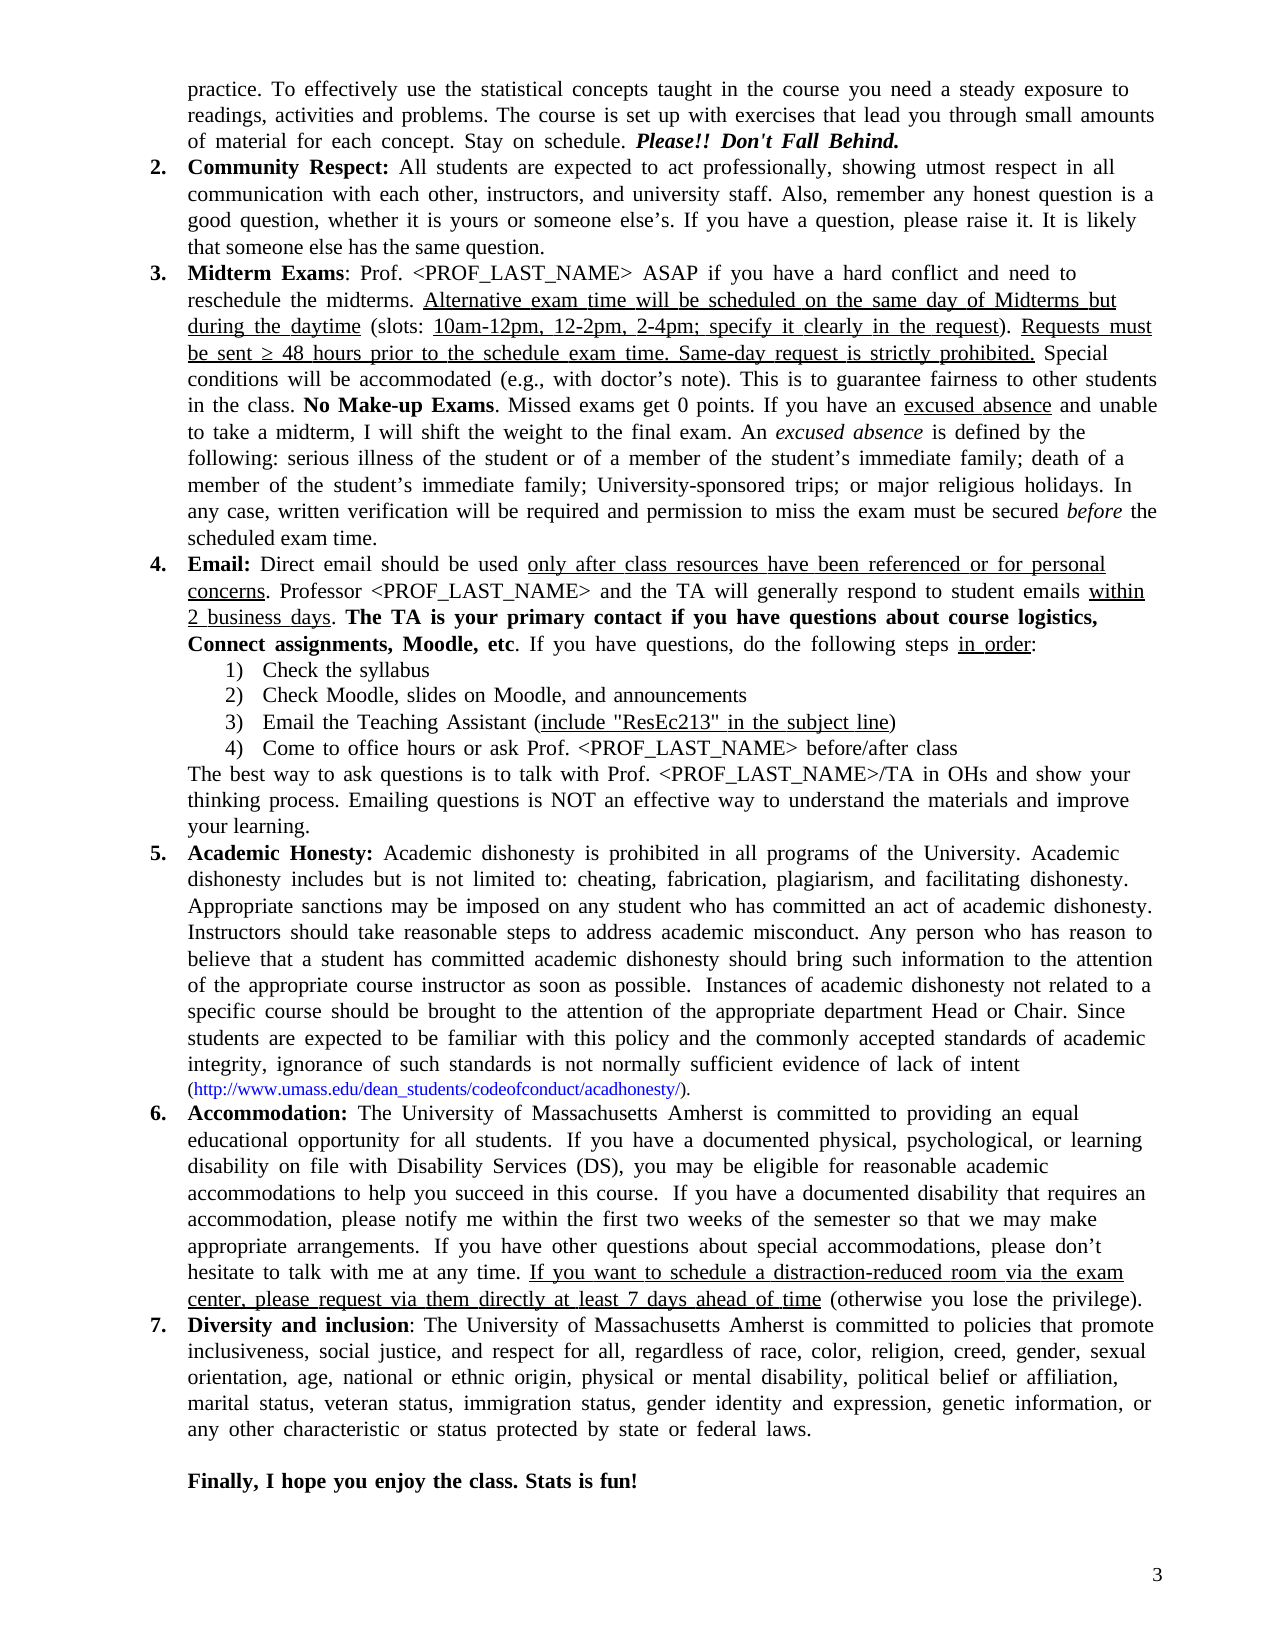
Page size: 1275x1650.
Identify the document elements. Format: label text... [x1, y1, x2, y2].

list Midterm Exams: Prof. <PROF_LAST_NAME> ASAP if you have a hard conflict and need to reschedule the midterms. Alternative exam time will be scheduled on the same day of Midterms but during the daytime (slots: 10am-12pm, 12-2pm, 2-4pm; specify it clearly in the request). Requests must be sent ≥ 48 hours prior to the schedule exam time. Same-day request is strictly prohibited. Special conditions will be accommodated (e.g., with doctor’s note). This is to guarantee fairness to other students in the class. No Make-up Exams. Missed exams get 0 points. If you have an excused absence and unable to take a midterm, I will shift the weight to the final exam. An excused absence is defined by the following: serious illness of the student or of a member of the student’s immediate family; death of a member of the student’s immediate family; University-sponsored trips; or major religious holidays. In any case, written verification will be required and permission to miss the exam must be secured before the scheduled exam time. [150, 260, 1161, 550]
list Check the syllabus [225, 657, 1189, 682]
text The best way to ask questions is to talk with Prof. <PROF_LAST_NAME>/TA in OHs and show your thinking process. Emailing questions is NOT an effective way to understand the materials and improve your learning. [187, 761, 1132, 838]
list Email: Direct email should be used only after class resources have been referenced or for personal concerns. Professor <PROF_LAST_NAME> and the TA will generally respond to student emails within 2 business days. The TA is your primary contact if you have questions about course logistics, Connect assignments, Moodle, etc. If you have questions, do the following steps in order: [150, 551, 1148, 656]
list Accommodation: The University of Massachusetts Amherst is committed to providing an equal educational opportunity for all students. If you have a documented physical, psychological, or learning disability on file with Disability Services (DS), you may be eligible for reasonable academic accommodations to help you succeed in this course. If you have a documented disability that requires an accommodation, please notify me within the first two weeks of the semester so that we may make appropriate arrangements. If you have other questions about special accommodations, please don’t hesitate to talk with me at any time. If you want to schedule a distraction-reduced room via the exam center, please request via them directly at least 7 days ahead of time (otherwise you lose the privilege). [150, 1100, 1151, 1311]
list Diversity and inclusion: The University of Massachusetts Amherst is committed to policies that promote inclusiveness, social justice, and respect for all, regardless of race, color, religion, creed, gender, sexual orientation, age, national or ethnic origin, physical or mental disability, political belief or affiliation, marital status, veteran status, immigration status, gender identity and expression, genetic information, or any other characteristic or status protected by state or federal laws. [150, 1312, 1158, 1441]
text Finally, I hope you enjoy the class. Stats is fun! [187, 1468, 1189, 1493]
list Check Moodle, slides on Moodle, and announcements [225, 682, 1189, 707]
list Community Respect: All students are expected to act professionally, showing utmost respect in all communication with each other, instructors, and university staff. Also, remember any honest question is a good question, whether it is yours or someone else’s. If you have a question, please raise it. It is likely that someone else has the same question. [150, 154, 1157, 259]
text practice. To effectively use the statistical concepts taught in the course you need a steady exposure to readings, activities and problems. The course is set up with exercises that lead you through small amounts of material for each concept. Stay on schedule. Please!! Don't Fall Behind. [187, 76, 1160, 153]
list Come to office hours or ask Prof. <PROF_LAST_NAME> before/after class [225, 735, 1189, 760]
list Academic Honesty: Academic dishonesty is prohibited in all programs of the University. Academic dishonesty includes but is not limited to: cheating, fabrication, plagiarism, and facilitating dishonesty. Appropriate sanctions may be imposed on any student who has committed an act of academic dishonesty. Instructors should take reasonable steps to address academic misconduct. Any person who has reason to believe that a student has committed academic dishonesty should bring such information to the attention of the appropriate course instructor as soon as possible. Instances of academic dishonesty not related to a specific course should be brought to the attention of the appropriate department Head or Chair. Since students are expected to be familiar with this policy and the commonly accepted standards of academic integrity, ignorance of such standards is not normally sufficient evidence of lack of intent (http://www.umass.edu/dean_students/codeofconduct/acadhonesty/). [150, 840, 1156, 1099]
list Email the Teaching Assistant (include "ResEc213" in the subject line) [225, 709, 1189, 734]
